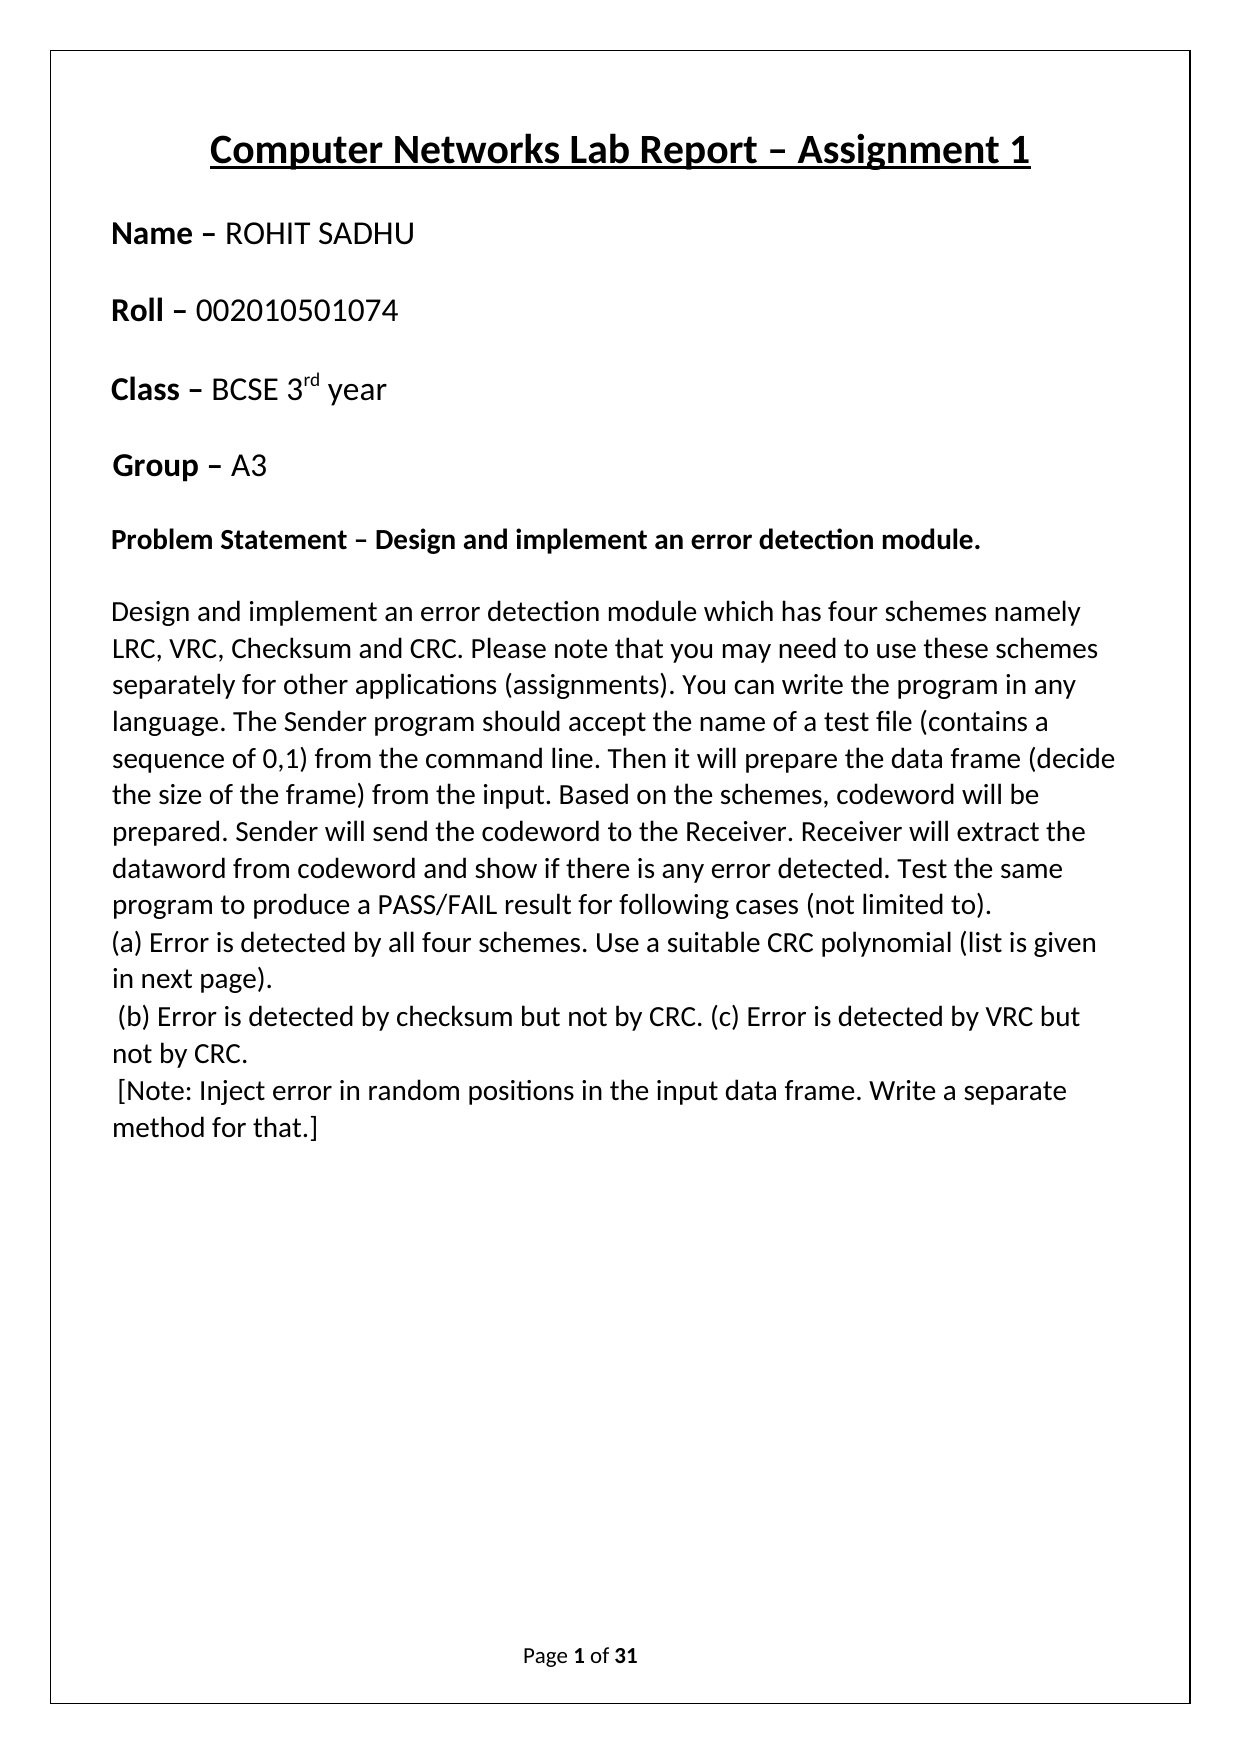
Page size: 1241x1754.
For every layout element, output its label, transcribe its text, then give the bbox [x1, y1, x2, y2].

text Problem Statement – Design and implement an error detection module. [111, 521, 1126, 557]
text Group – A3 [112, 444, 1126, 485]
text (a) Error is detected by all four schemes. Use a suitable CRC polynomial (list is given in next page). [111, 924, 1126, 996]
text Name – ROHIT SADHU [111, 212, 1126, 252]
text Computer Networks Lab Report – Assignment 1 [114, 123, 1126, 174]
text [Note: Inject error in random positions in the input data frame. Write a separate method for that.] [111, 1072, 1126, 1145]
text Roll – 002010501074 [111, 289, 1126, 329]
text (b) Error is detected by checksum but not by CRC. (c) Error is detected by VRC but not by CRC. [111, 998, 1126, 1071]
text Design and implement an error detection module which has four schemes namely LRC, VRC, Checksum and CRC. Please note that you may need to use these schemes separately for other applications (assignments). You can write the program in any language. The Sender program should accept the name of a test file (contains a sequence of 0,1) from the command line. Then it will prepare the data frame (decide the size of the frame) from the input. Based on the schemes, codeword will be prepared. Sender will send the codeword to the Receiver. Receiver will extract the dataword from codeword and show if there is any error detected. Test the same program to produce a PASS/FAIL result for following cases (not limited to). [111, 593, 1126, 922]
text Class – BCSE 3rd year [111, 367, 1126, 408]
